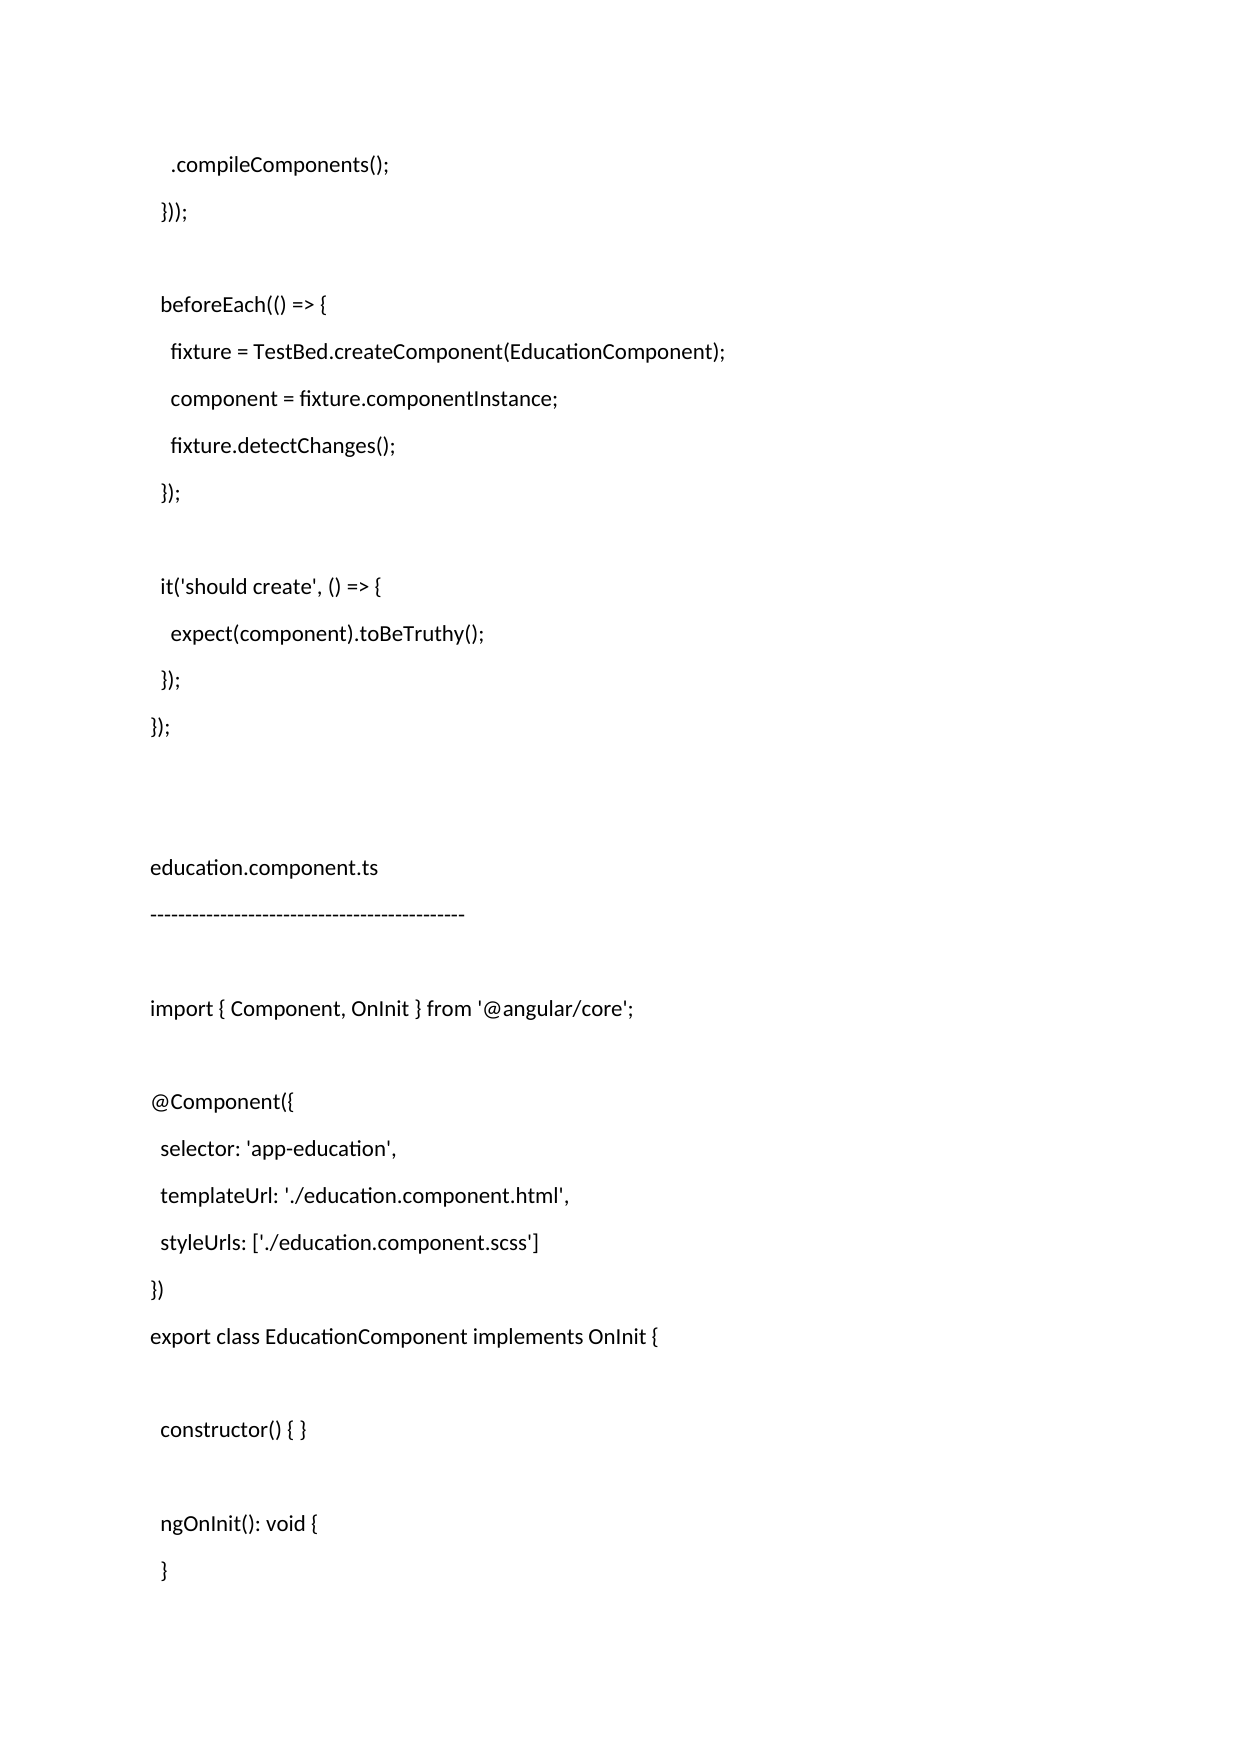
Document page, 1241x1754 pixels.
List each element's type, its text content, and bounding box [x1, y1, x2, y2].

text } [150, 1556, 1090, 1584]
text it('should create', () => { [150, 572, 1090, 600]
text }) [150, 1275, 1090, 1303]
text ngOnInit(): void { [150, 1509, 1090, 1537]
text }); [150, 712, 1090, 741]
text component = fixture.componentInstance; [150, 384, 1090, 412]
text }); [150, 666, 1090, 694]
text fixture = TestBed.createComponent(EducationComponent); [150, 337, 1090, 366]
text import { Component, OnInit } from '@angular/core'; [150, 994, 1090, 1022]
text education.component.ts [150, 853, 1090, 881]
text })); [150, 197, 1090, 225]
text --------------------------------------------- [150, 900, 1090, 928]
text templateUrl: './education.component.html', [150, 1181, 1090, 1209]
text styleUrls: ['./education.component.scss'] [150, 1228, 1090, 1256]
text export class EducationComponent implements OnInit { [150, 1322, 1090, 1350]
text selector: 'app-education', [150, 1134, 1090, 1162]
text @Component({ [150, 1087, 1090, 1116]
text .compileComponents(); [150, 150, 1090, 178]
text beforeEach(() => { [150, 291, 1090, 319]
text }); [150, 478, 1090, 506]
text expect(component).toBeTruthy(); [150, 619, 1090, 647]
text constructor() { } [150, 1416, 1090, 1444]
text fixture.detectChanges(); [150, 431, 1090, 459]
